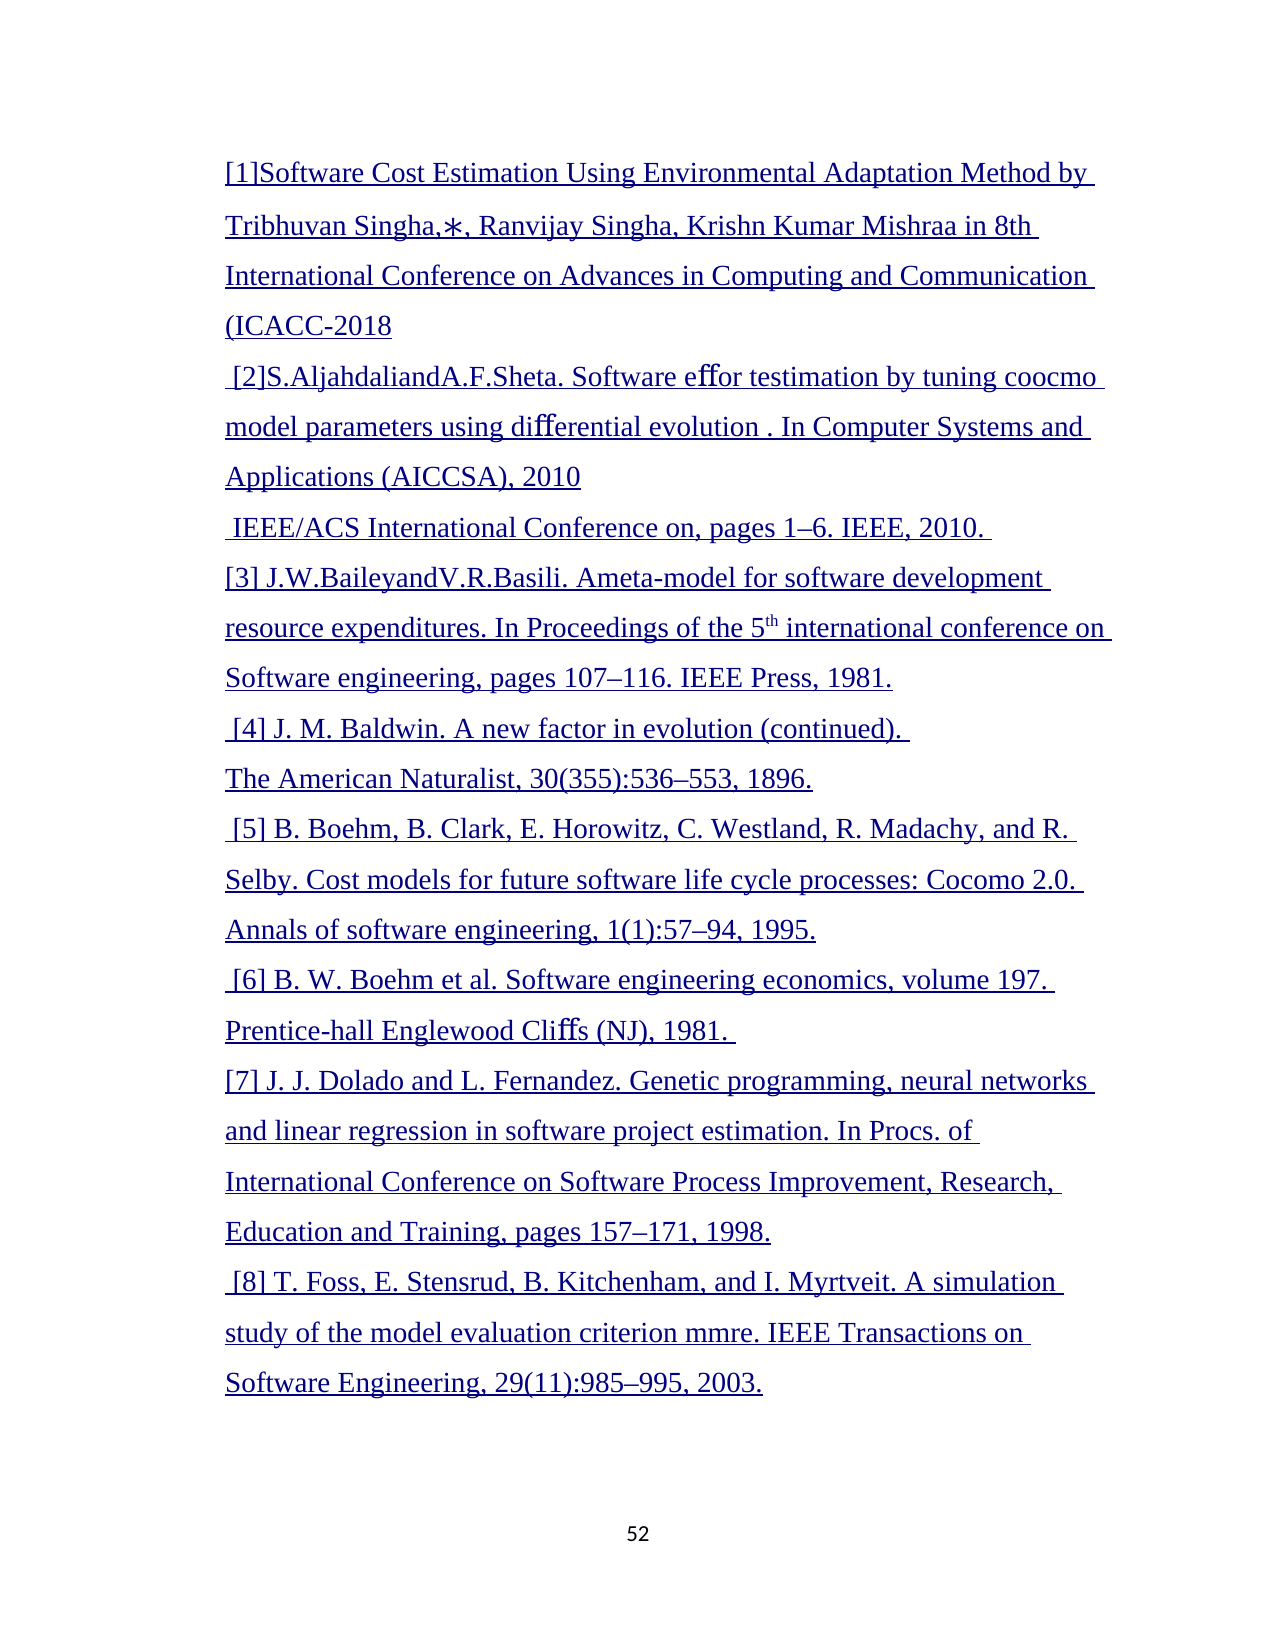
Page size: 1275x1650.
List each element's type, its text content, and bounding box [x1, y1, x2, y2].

text [7] J. J. Dolado and L. Fernandez. Genetic programming, neural networks and linear regression in software project estimation. In Procs. of International Conference on Software Process Improvement, Research, Education and Training, pages 157–171, 1998. [225, 1063, 1125, 1248]
text [5] B. Boehm, B. Clark, E. Horowitz, C. Westland, R. Madachy, and R. Selby. Cost models for future software life cycle processes: Cocomo 2.0. Annals of software engineering, 1(1):57–94, 1995. [225, 812, 1125, 946]
text [3] J.W.BaileyandV.R.Basili. Ameta-model for software development resource expenditures. In Proceedings of the 5th international conference on Software engineering, pages 107–116. IEEE Press, 1981. [225, 560, 1125, 694]
text [4] J. M. Baldwin. A new factor in evolution (continued). [225, 711, 1125, 744]
text The American Naturalist, 30(355):536–553, 1896. [225, 761, 1125, 795]
text [2]S.AljahdaliandA.F.Sheta. Software eﬀor testimation by tuning coocmo model parameters using diﬀerential evolution . In Computer Systems and Applications (AICCSA), 2010 [225, 359, 1125, 493]
text [6] B. W. Boehm et al. Software engineering economics, volume 197. Prentice-hall Englewood Cliﬀs (NJ), 1981. [225, 962, 1125, 1046]
text [1]Software Cost Estimation Using Environmental Adaptation Method by Tribhuvan Singha,∗, Ranvijay Singha, Krishn Kumar Mishraa in 8th International Conference on Advances in Computing and Communication (ICACC-2018 [225, 155, 1125, 342]
text [8] T. Foss, E. Stensrud, B. Kitchenham, and I. Myrtveit. A simulation study of the model evaluation criterion mmre. IEEE Transactions on Software Engineering, 29(11):985–995, 2003. [225, 1264, 1125, 1398]
text IEEE/ACS International Conference on, pages 1–6. IEEE, 2010. [225, 510, 1125, 543]
